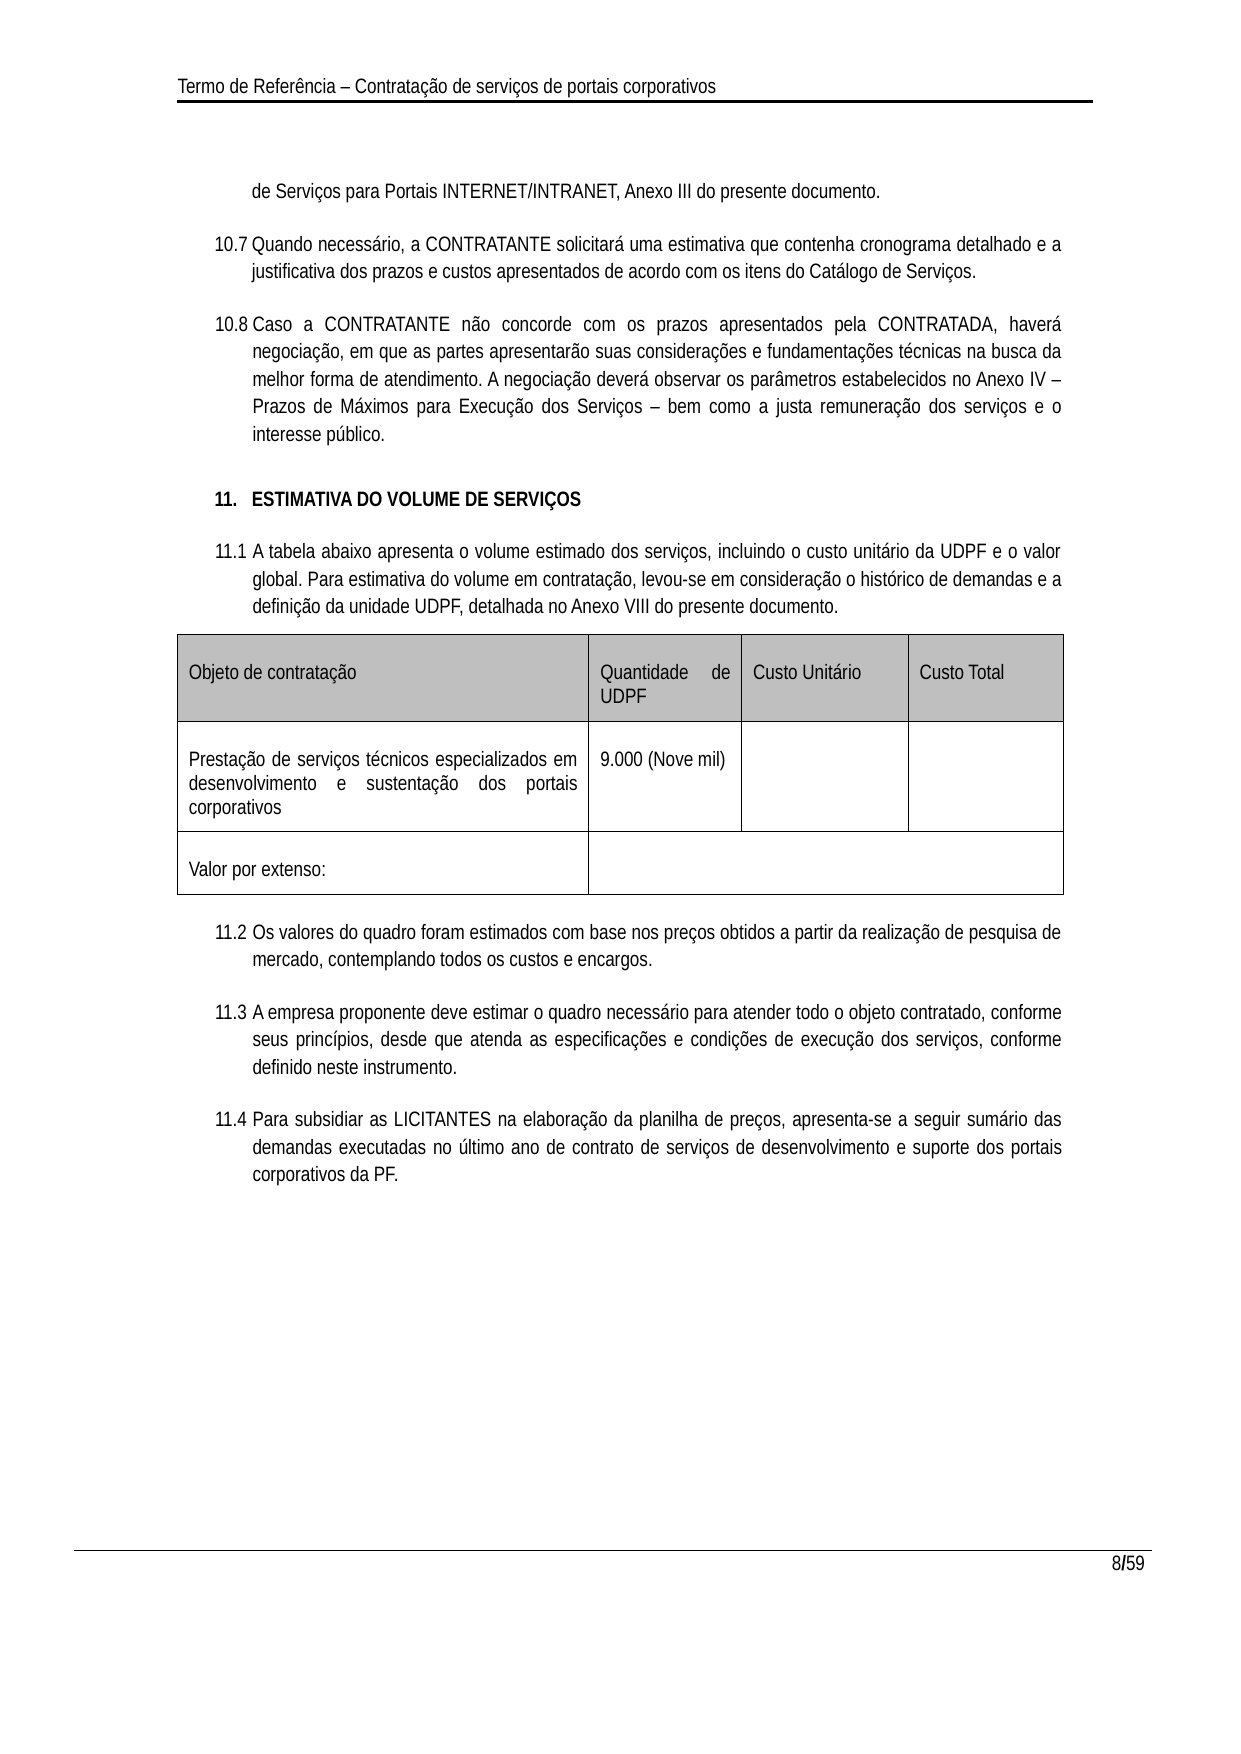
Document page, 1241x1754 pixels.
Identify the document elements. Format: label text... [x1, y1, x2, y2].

text Os valores do quadro foram estimados com base nos preços obtidos a partir da realização de pesquisa de mercado, contemplando todos os custos e encargos. [215, 920, 1063, 971]
table_header Custo Unitário [742, 635, 908, 721]
text Quando necessário, a CONTRATANTE solicitará uma estimativa que contenha cronograma detalhado e a justificativa dos prazos e custos apresentados de acordo com os itens do Catálogo de Serviços. [214, 232, 1063, 283]
table_cell [909, 722, 1063, 831]
table_header Quantidade de UDPF [589, 635, 741, 721]
text Caso a CONTRATANTE não concorde com os prazos apresentados pela CONTRATADA, haverá negociação, em que as partes apresentarão suas considerações e fundamentações técnicas na busca da melhor forma de atendimento. A negociação deverá observar os parâmetros estabelecidos no Anexo IV – Prazos de Máximos para Execução dos Serviços – bem como a justa remuneração dos serviços e o interesse público. [215, 312, 1063, 446]
table_cell Prestação de serviços técnicos especializados em desenvolvimento e sustentação dos portais corporativos [178, 722, 588, 831]
table_header Objeto de contratação [178, 635, 588, 721]
table_cell 9.000 (Nove mil) [589, 722, 741, 831]
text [214, 179, 1063, 203]
table_cell [589, 832, 1063, 894]
text ESTIMATIVA DO VOLUME DE SERVIÇOS [214, 487, 1063, 511]
text A tabela abaixo apresenta o volume estimado dos serviços, incluindo o custo unitário da UDPF e o valor global. Para estimativa do volume em contratação, levou-se em consideração o histórico de demandas e a definição da unidade UDPF, detalhada no Anexo VIII do presente documento. [215, 539, 1063, 618]
text Para subsidiar as LICITANTES na elaboração da planilha de preços, apresenta-se a seguir sumário das demandas executadas no último ano de contrato de serviços de desenvolvimento e suporte dos portais corporativos da PF. [215, 1107, 1063, 1186]
text A empresa proponente deve estimar o quadro necessário para atender todo o objeto contratado, conforme seus princípios, desde que atenda as especificações e condições de execução dos serviços, conforme definido neste instrumento. [215, 1000, 1063, 1079]
table_header Custo Total [909, 635, 1063, 721]
table_cell Valor por extenso: [178, 832, 588, 894]
table_cell [742, 722, 908, 831]
